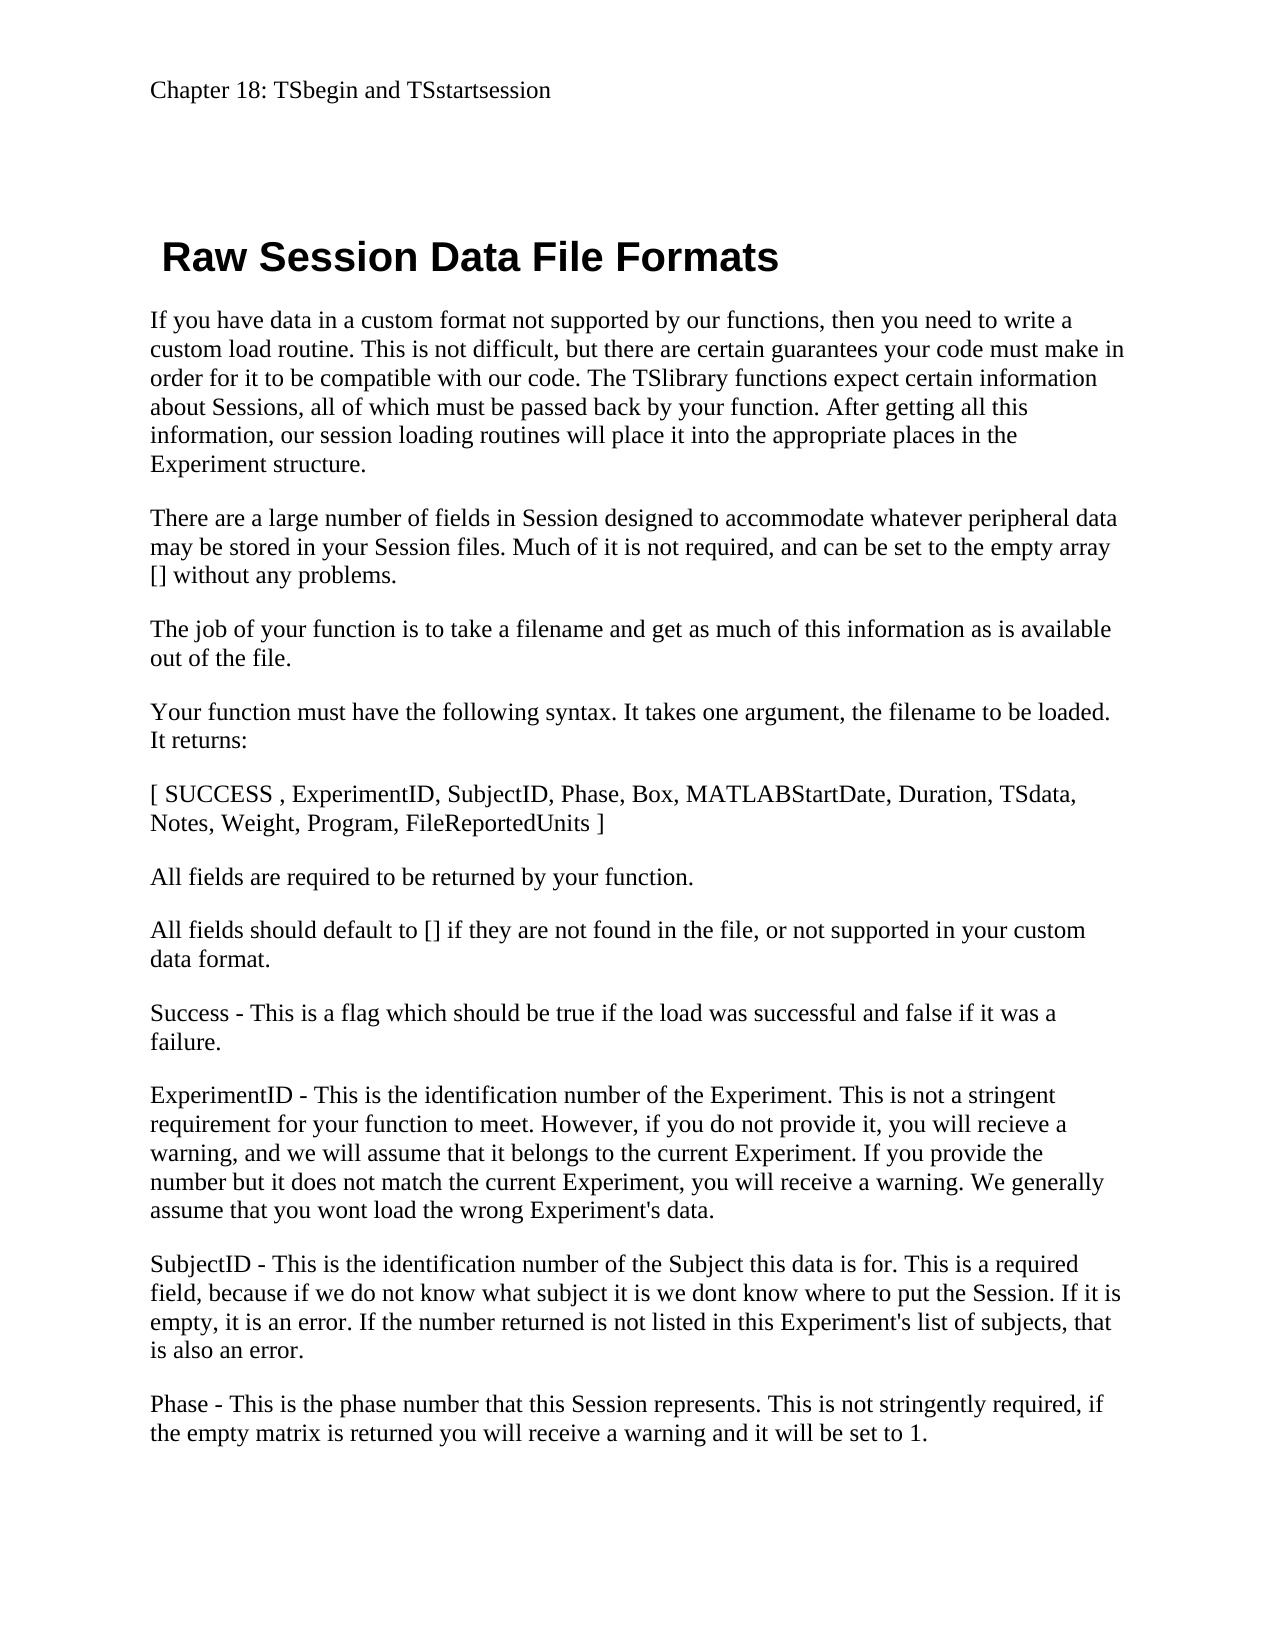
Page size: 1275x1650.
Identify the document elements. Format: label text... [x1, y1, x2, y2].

text SubjectID - This is the identification number of the Subject this data is for. This is a required field, because if we do not know what subject it is we dont know where to put the Session. If it is empty, it is an error. If the number returned is not listed in this Experiment's list of subjects, that is also an error. [150, 1249, 1125, 1364]
subtitle Raw Session Data File Formats [150, 232, 1125, 280]
text [ SUCCESS , ExperimentID, SubjectID, Phase, Box, MATLABStartDate, Duration, TSdata, Notes, Weight, Program, FileReportedUnits ] [150, 779, 1125, 837]
text If you have data in a custom format not supported by our functions, then you need to write a custom load routine. This is not difficult, but there are certain guarantees your code must make in order for it to be compatible with our code. The TSlibrary functions expect certain information about Sessions, all of which must be passed back by your function. After getting all this information, our session loading routines will place it into the appropriate places in the Experiment structure. [150, 305, 1125, 478]
text ExperimentID - This is the identification number of the Experiment. This is not a stringent requirement for your function to meet. However, if you do not provide it, you will recieve a warning, and we will assume that it belongs to the current Experiment. If you provide the number but it does not match the current Experiment, you will receive a warning. We generally assume that you wont load the wrong Experiment's data. [150, 1080, 1125, 1224]
text Success - This is a flag which should be true if the load was successful and false if it was a failure. [150, 998, 1125, 1055]
text The job of your function is to take a filename and get as much of this information as is available out of the file. [150, 614, 1125, 672]
text Phase - This is the phase number that this Session represents. This is not stringently required, if the empty matrix is returned you will receive a warning and it will be set to 1. [150, 1389, 1125, 1447]
text All fields are required to be returned by your function. [150, 862, 1125, 890]
text There are a large number of fields in Session designed to accommodate whatever peripheral data may be stored in your Session files. Much of it is not required, and can be set to the empty array [] without any problems. [150, 503, 1125, 589]
text All fields should default to [] if they are not found in the file, or not supported in your custom data format. [150, 915, 1125, 973]
text Your function must have the following syntax. It takes one argument, the filename to be loaded. It returns: [150, 697, 1125, 754]
